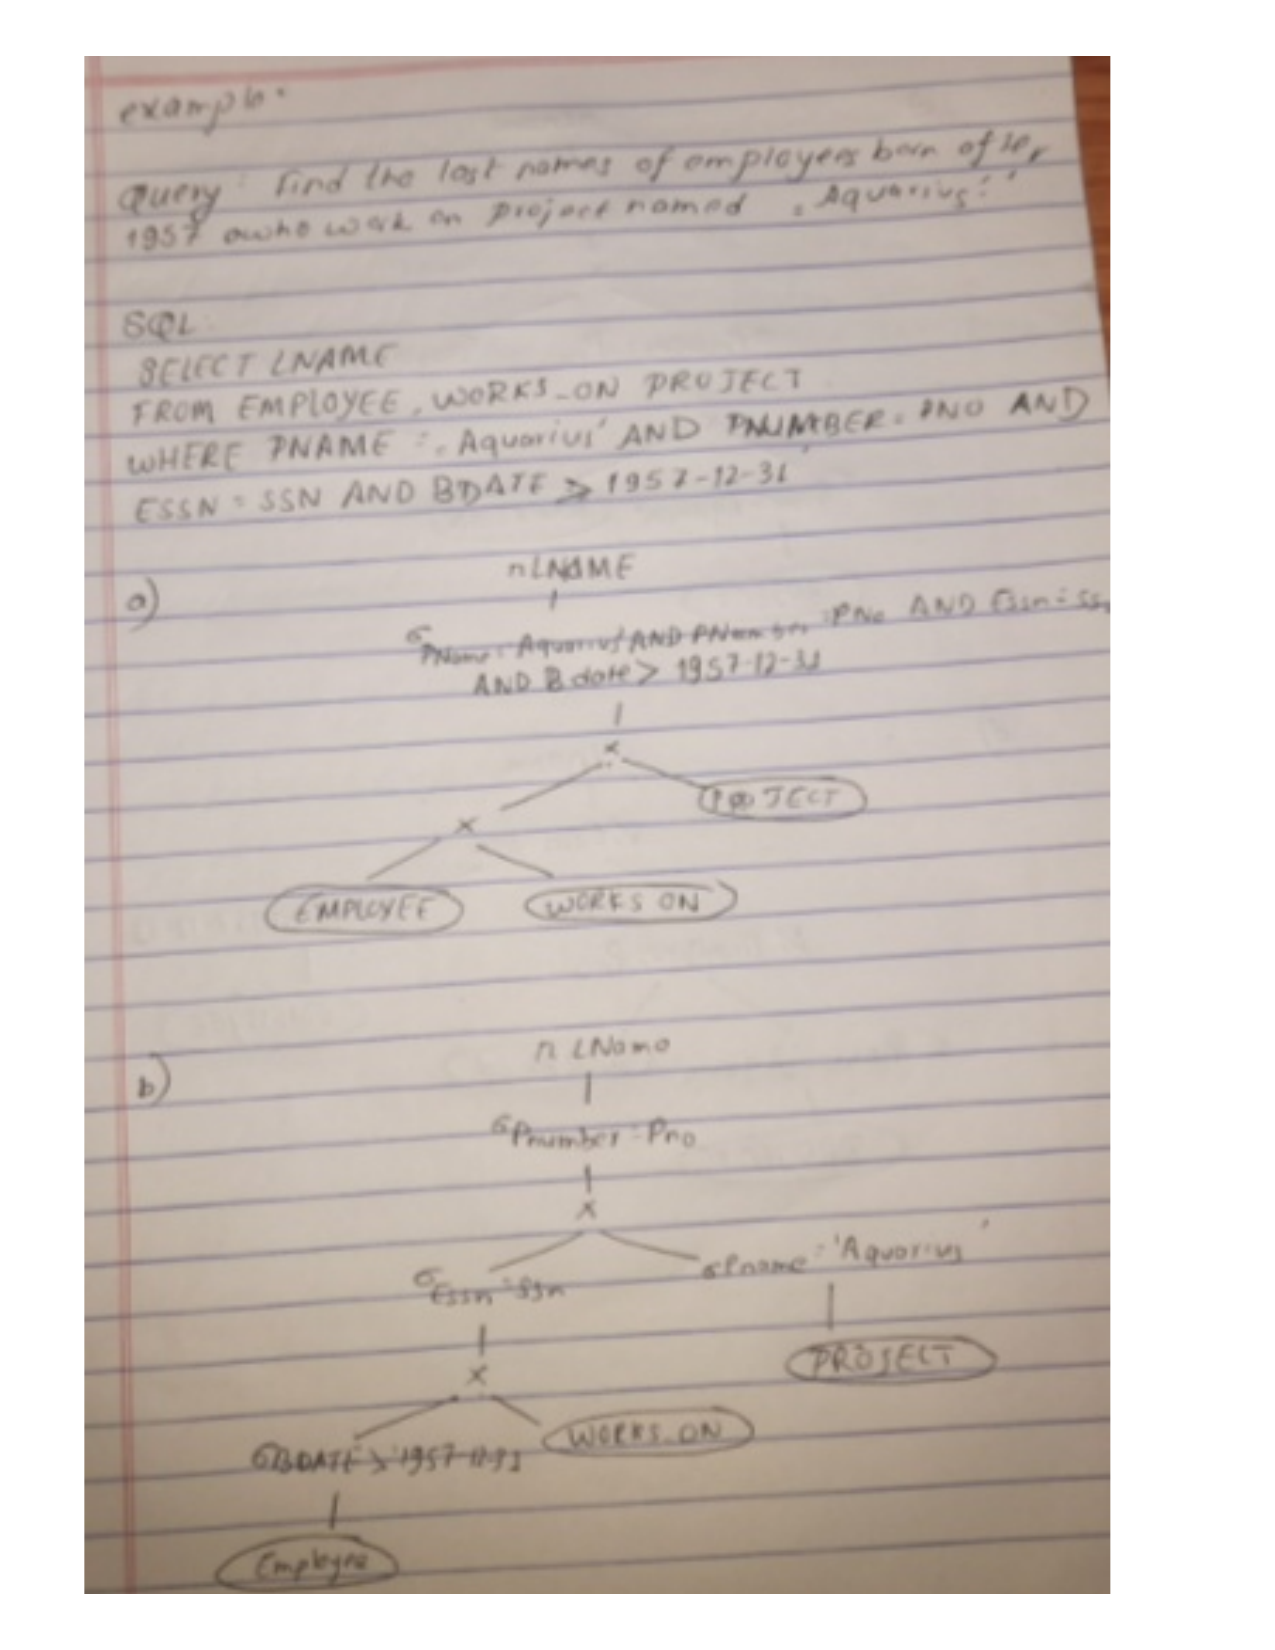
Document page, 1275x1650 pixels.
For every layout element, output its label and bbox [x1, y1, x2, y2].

picture [84, 56, 1111, 1594]
